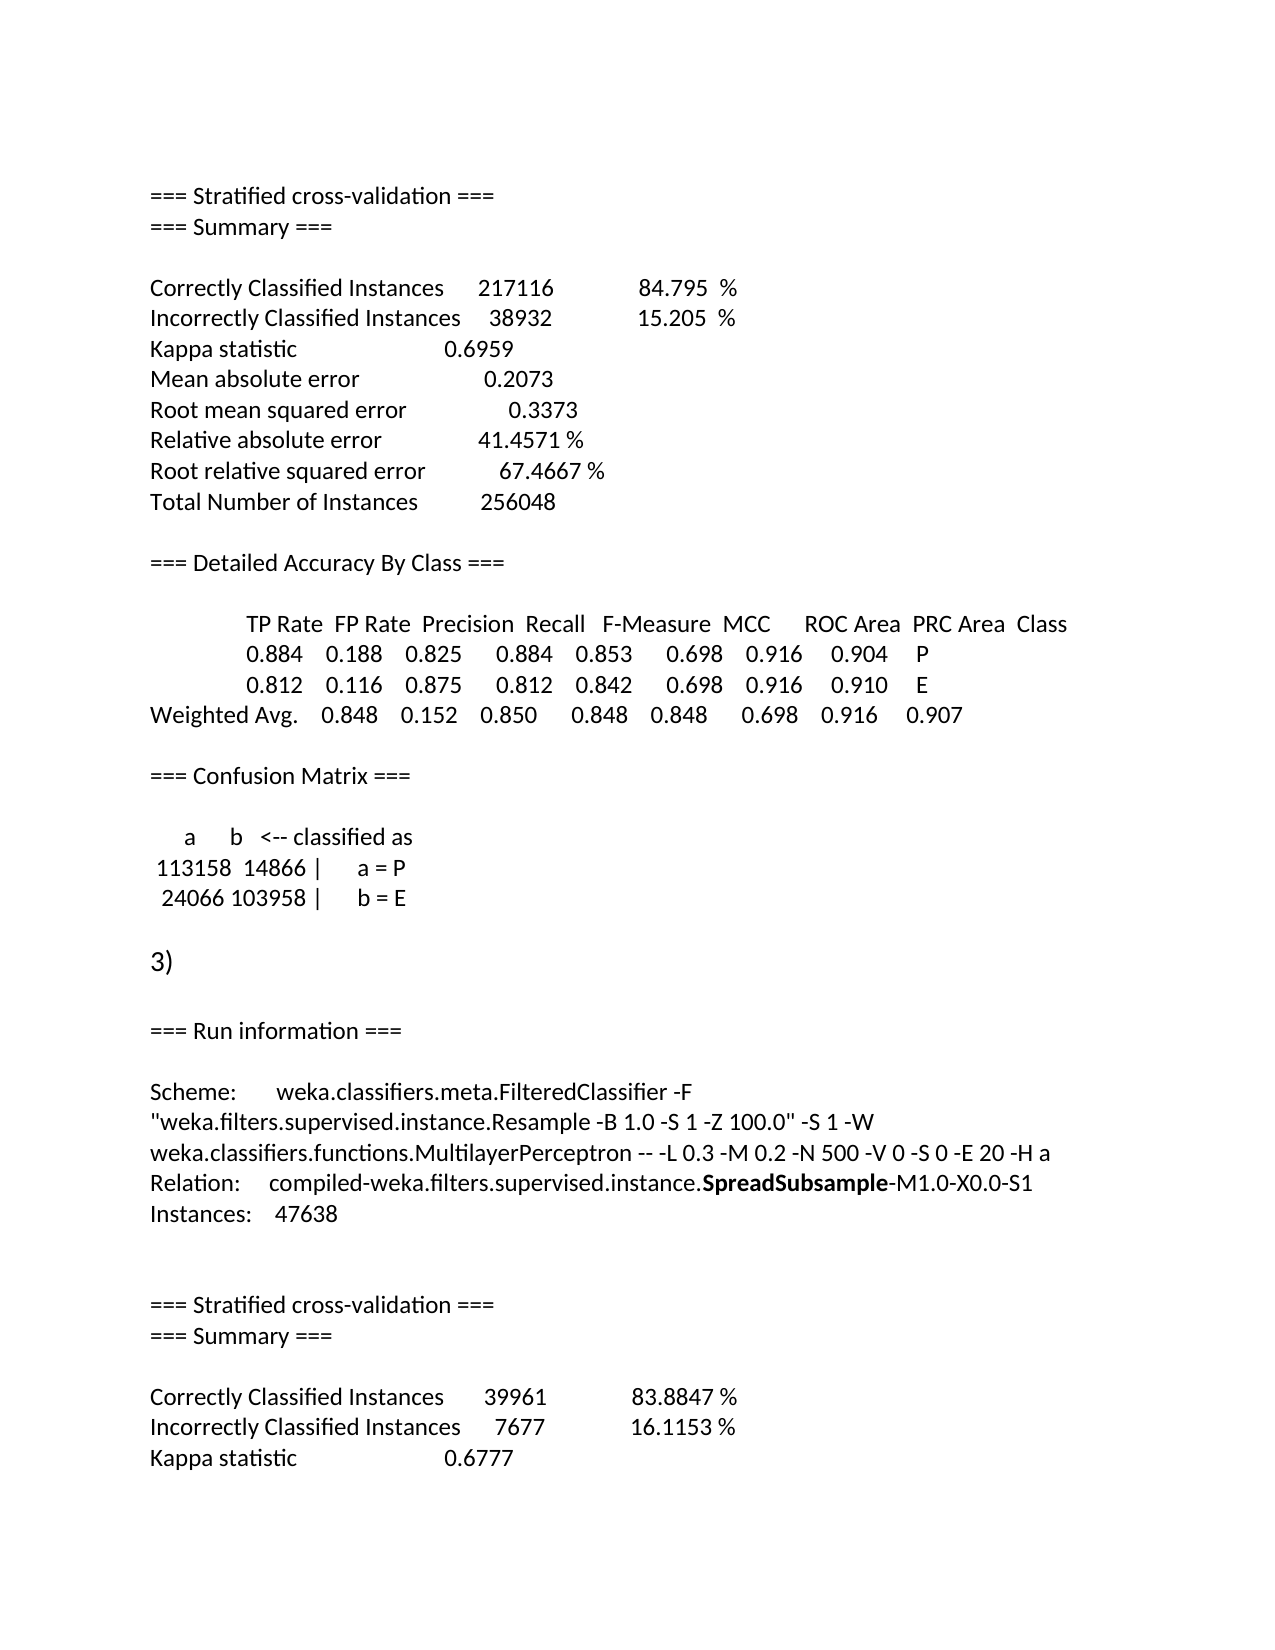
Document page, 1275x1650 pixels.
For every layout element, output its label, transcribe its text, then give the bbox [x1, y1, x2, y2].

text a b <-- classified as [150, 821, 1125, 852]
text Scheme: weka.classifiers.meta.FilteredClassifier -F "weka.filters.supervised.instance.Resample -B 1.0 -S 1 -Z 100.0" -S 1 -W weka.classifiers.functions.MultilayerPerceptron -- -L 0.3 -M 0.2 -N 500 -V 0 -S 0 -E 20 -H a [150, 1076, 1125, 1167]
text Incorrectly Classified Instances 7677 16.1153 % [150, 1412, 1125, 1442]
text === Summary === [150, 1320, 1125, 1351]
text Total Number of Instances 256048 [150, 486, 1125, 516]
text === Stratified cross-validation === [150, 181, 1125, 211]
text Weighted Avg. 0.848 0.152 0.850 0.848 0.848 0.698 0.916 0.907 [150, 699, 1125, 730]
text Correctly Classified Instances 39961 83.8847 % [150, 1381, 1125, 1412]
text 0.884 0.188 0.825 0.884 0.853 0.698 0.916 0.904 P [150, 638, 1125, 669]
text Relative absolute error 41.4571 % [150, 425, 1125, 455]
text Instances: 47638 [150, 1198, 1125, 1228]
text 113158 14866 | a = P [150, 852, 1125, 882]
text Correctly Classified Instances 217116 84.795 % [150, 272, 1125, 303]
text 0.812 0.116 0.875 0.812 0.842 0.698 0.916 0.910 E [150, 669, 1125, 699]
text === Summary === [150, 211, 1125, 242]
text 24066 103958 | b = E [150, 882, 1125, 913]
text Kappa statistic 0.6777 [150, 1442, 1125, 1473]
text === Detailed Accuracy By Class === [150, 547, 1125, 577]
text Root relative squared error 67.4667 % [150, 455, 1125, 486]
text Relation: compiled-weka.filters.supervised.instance.SpreadSubsample-M1.0-X0.0-S1 [150, 1167, 1125, 1198]
text Kappa statistic 0.6959 [150, 333, 1125, 364]
text Root mean squared error 0.3373 [150, 394, 1125, 425]
text === Confusion Matrix === [150, 760, 1125, 791]
text Mean absolute error 0.2073 [150, 364, 1125, 394]
text === Stratified cross-validation === [150, 1289, 1125, 1320]
text === Run information === [150, 1015, 1125, 1045]
text TP Rate FP Rate Precision Recall F-Measure MCC ROC Area PRC Area Class [150, 608, 1125, 638]
text Incorrectly Classified Instances 38932 15.205 % [150, 303, 1125, 333]
text 3) [150, 943, 1125, 979]
